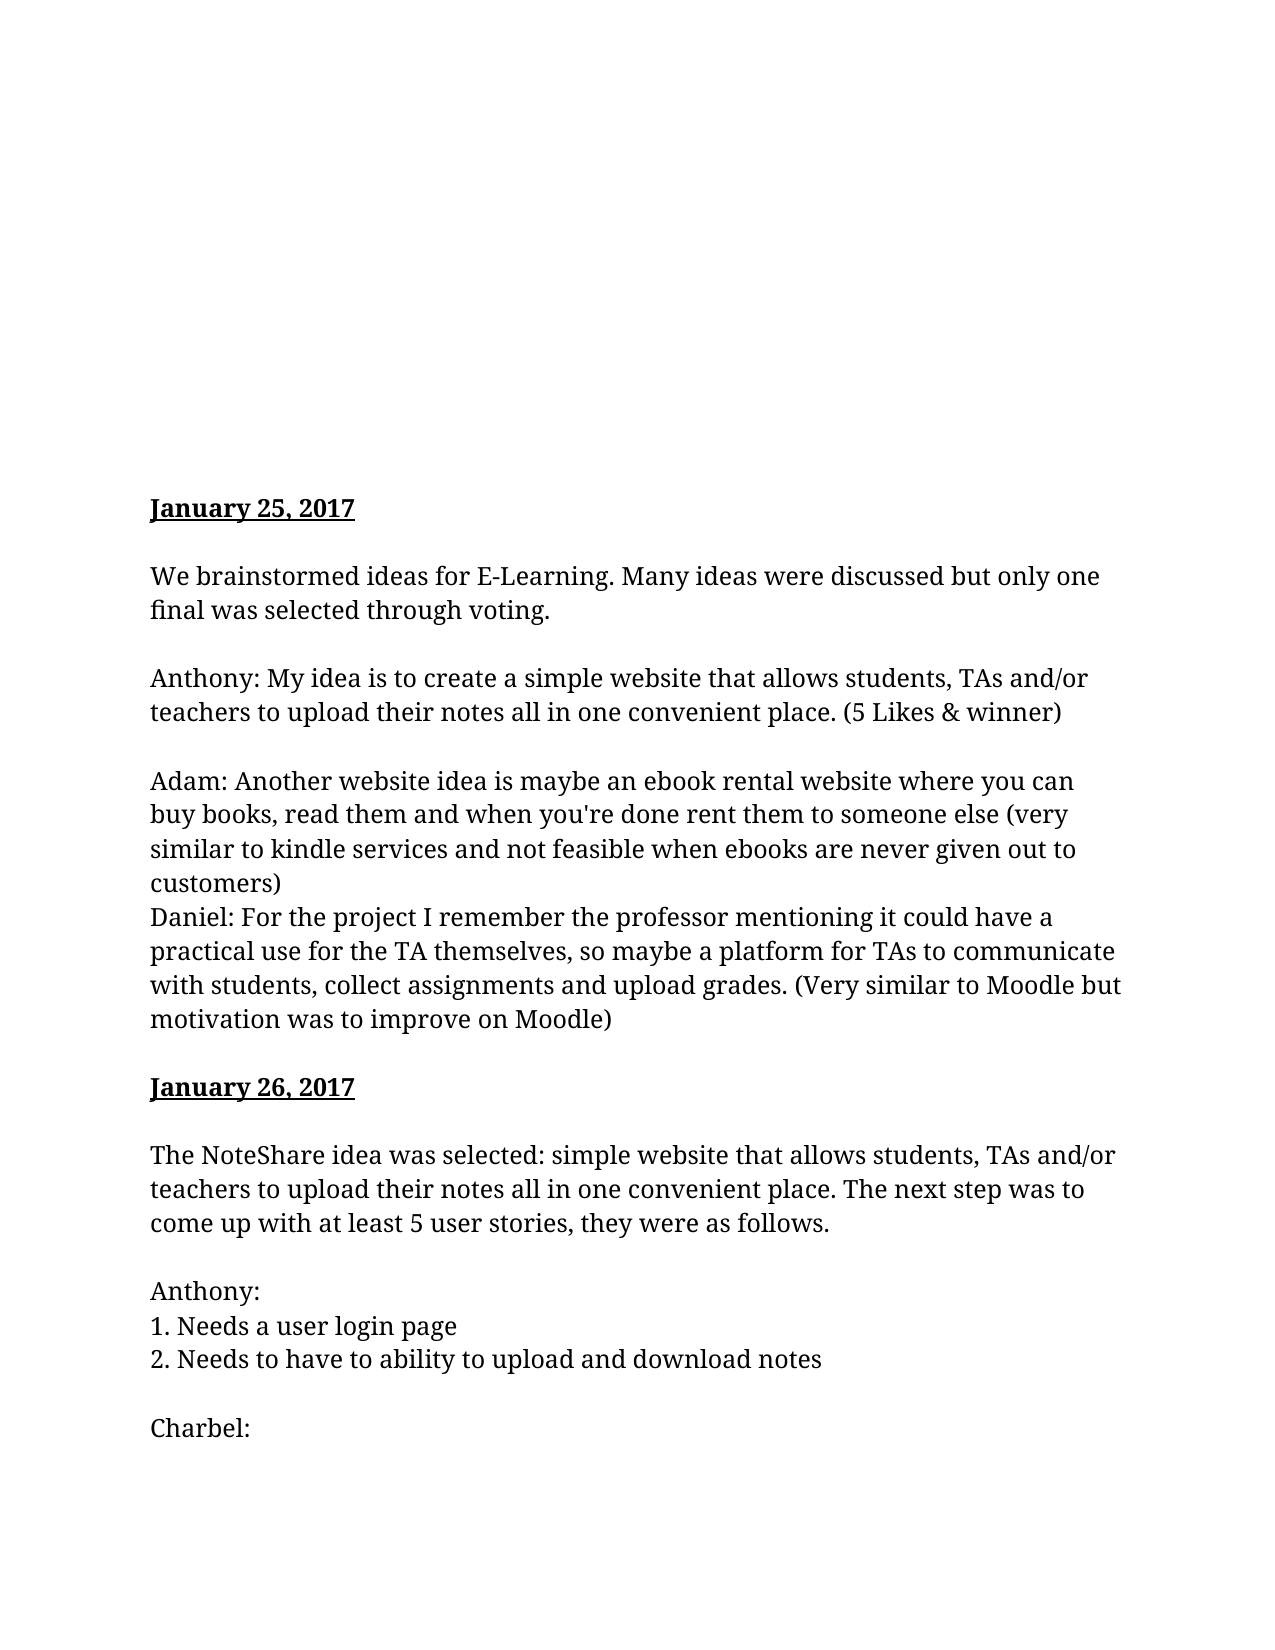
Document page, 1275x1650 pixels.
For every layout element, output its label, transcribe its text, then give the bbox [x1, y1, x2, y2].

text We brainstormed ideas for E-Learning. Many ideas were discussed but only one final was selected through voting. [150, 559, 1125, 627]
text The NoteShare idea was selected: simple website that allows students, TAs and/or teachers to upload their notes all in one convenient place. The next step was to come up with at least 5 user stories, they were as follows. [150, 1138, 1125, 1240]
text Anthony: My idea is to create a simple website that allows students, TAs and/or teachers to upload their notes all in one convenient place. (5 Likes & winner) [150, 661, 1125, 729]
text 1. Needs a user login page [150, 1308, 1125, 1342]
text 2. Needs to have to ability to upload and download notes [150, 1342, 1125, 1376]
text January 26, 2017 [150, 1070, 1125, 1104]
text Charbel: [150, 1410, 1125, 1444]
text Anthony: [150, 1274, 1125, 1308]
text January 25, 2017 [150, 491, 1125, 525]
text Daniel: For the project I remember the professor mentioning it could have a practical use for the TA themselves, so maybe a platform for TAs to communicate with students, collect assignments and upload grades. (Very similar to Moodle but motivation was to improve on Moodle) [150, 899, 1125, 1036]
text Adam: Another website idea is maybe an ebook rental website where you can buy books, read them and when you're done rent them to someone else (very similar to kindle services and not feasible when ebooks are never given out to customers) [150, 763, 1125, 899]
